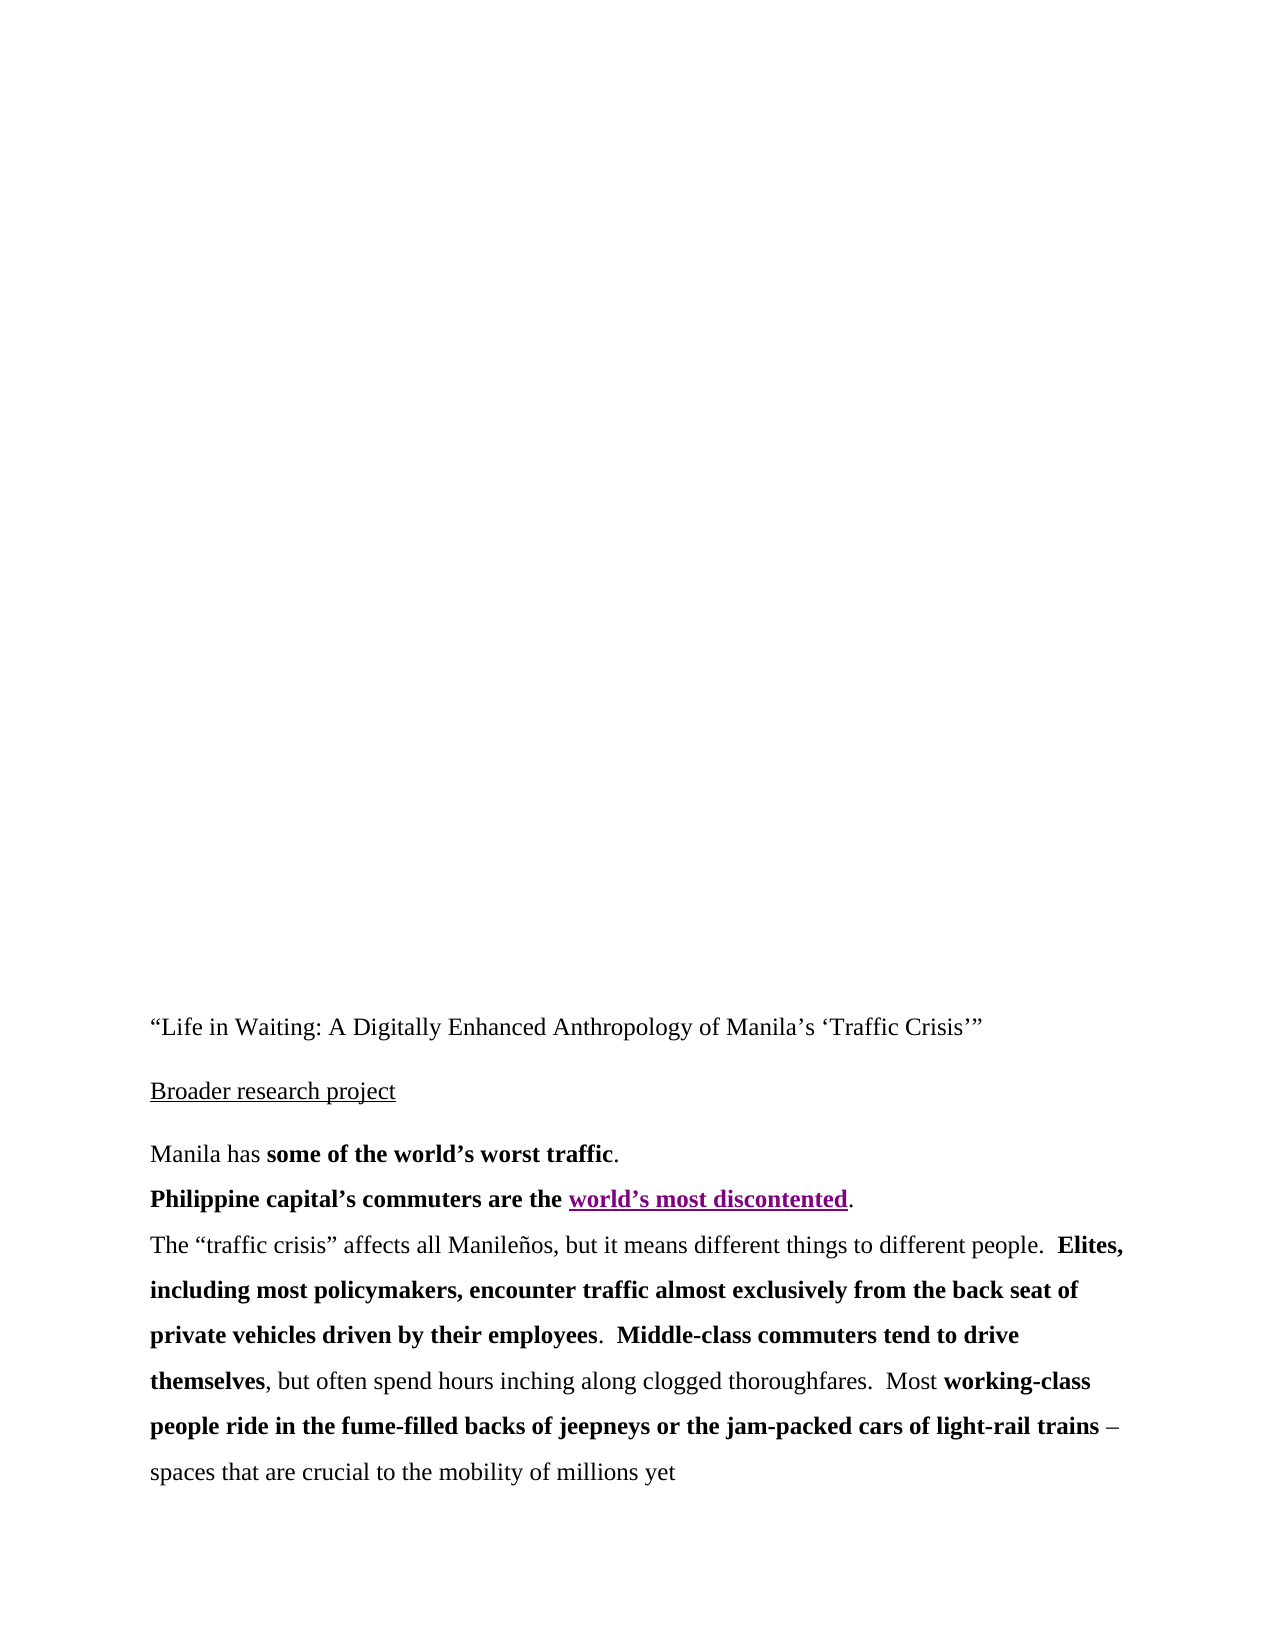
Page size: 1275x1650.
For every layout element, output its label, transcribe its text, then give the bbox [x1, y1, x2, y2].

text Broader research project [150, 1076, 1125, 1104]
text “Life in Waiting: A Digitally Enhanced Anthropology of Manila’s ‘Traffic Crisis’” [150, 1012, 1125, 1041]
text The “traffic crisis” affects all Manileños, but it means different things to different people. Elites, including most policymakers, encounter traffic almost exclusively from the back seat of private vehicles driven by their employees. Middle-class commuters tend to drive themselves, but often spend hours inching along clogged thoroughfares. Most working-class people ride in the fume-filled backs of jeepneys or the jam-packed cars of light-rail trains – spaces that are crucial to the mobility of millions yet [150, 1230, 1125, 1486]
text Manila has some of the world’s worst traffic. [150, 1139, 1125, 1168]
text Philippine capital’s commuters are the world’s most discontented. [150, 1184, 1125, 1213]
